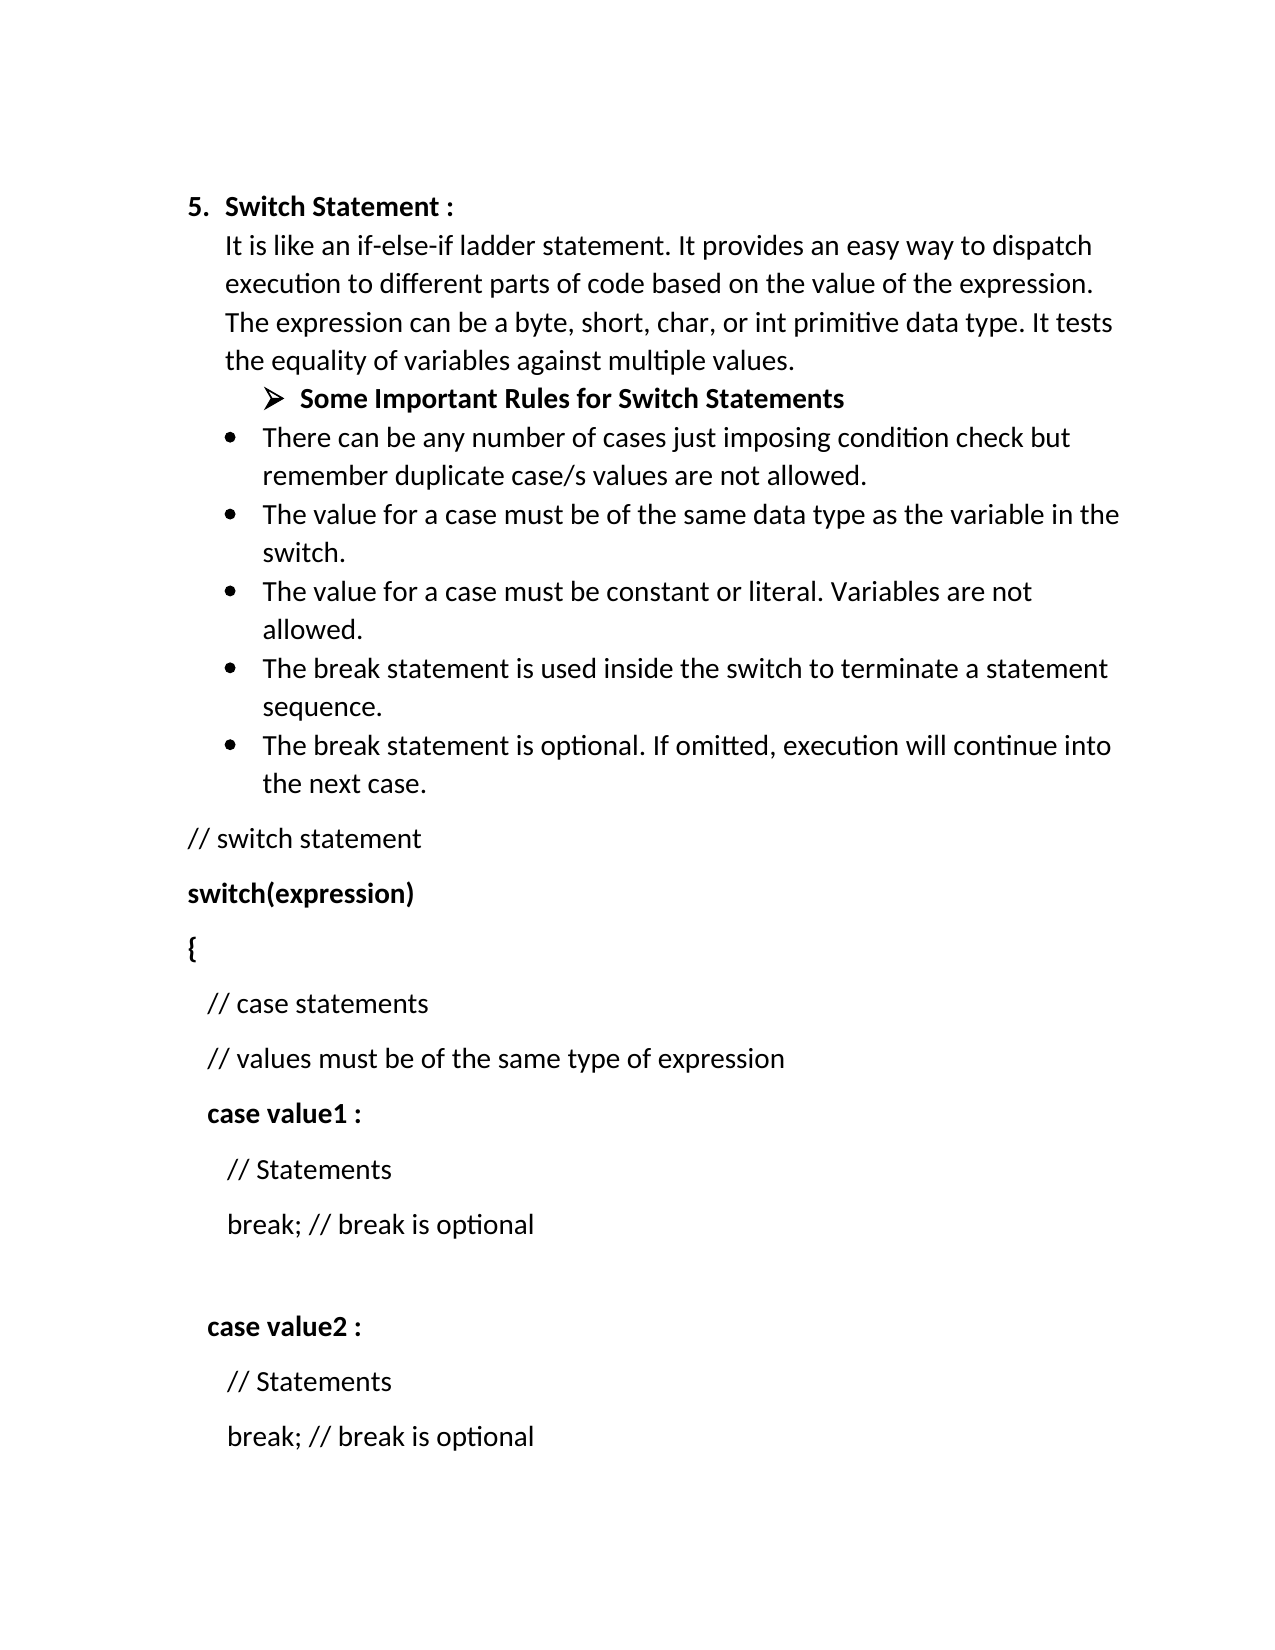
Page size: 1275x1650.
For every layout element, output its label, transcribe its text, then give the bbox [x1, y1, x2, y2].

text case value2 : [187, 1308, 1125, 1343]
text // switch statement [187, 820, 1125, 856]
list There can be any number of cases just imposing condition check but remember duplicate case/s values are not allowed. [225, 419, 1125, 493]
list The value for a case must be of the same data type as the variable in the switch. [225, 496, 1125, 570]
text case value1 : [187, 1096, 1125, 1131]
list Some Important Rules for Switch Statements [262, 381, 1125, 416]
list Switch Statement : [187, 188, 1125, 224]
text break; // break is optional [187, 1418, 1125, 1454]
text // values must be of the same type of expression [187, 1041, 1125, 1076]
text // Statements [187, 1363, 1125, 1398]
list The break statement is optional. If omitted, execution will continue into the next case. [225, 727, 1125, 801]
list The value for a case must be constant or literal. Variables are not allowed. [225, 573, 1125, 647]
text break; // break is optional [187, 1206, 1125, 1241]
list It is like an if-else-if ladder statement. It provides an easy way to dispatch execution to different parts of code based on the value of the expression. The expression can be a byte, short, char, or int primitive data type. It tests the equality of variables against multiple values. [225, 227, 1125, 378]
text { [187, 930, 1125, 966]
text // case statements [187, 985, 1125, 1021]
list The break statement is used inside the switch to terminate a statement sequence. [225, 650, 1125, 724]
text switch(expression) [187, 875, 1125, 911]
text // Statements [187, 1151, 1125, 1186]
